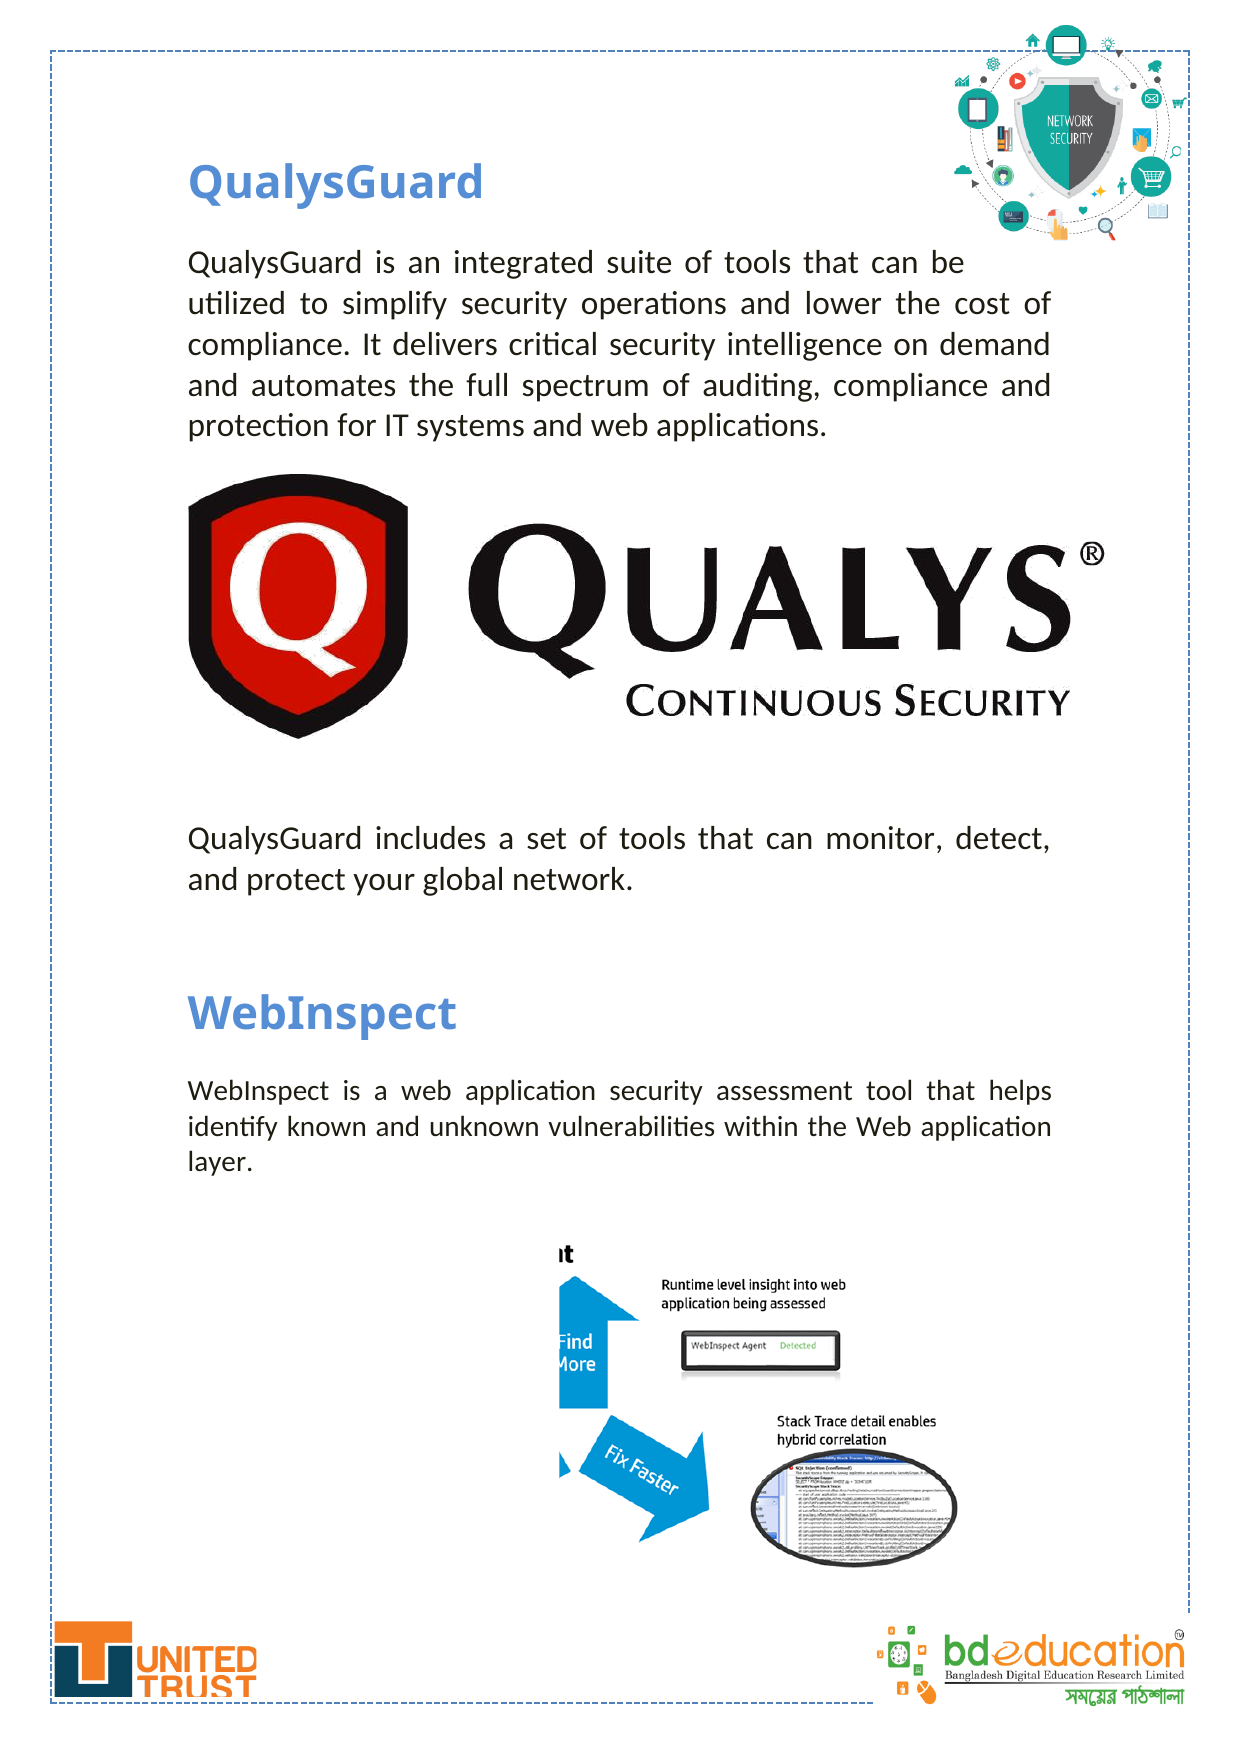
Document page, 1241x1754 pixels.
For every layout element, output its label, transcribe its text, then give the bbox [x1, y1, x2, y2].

picture [576, 1362, 583, 1370]
picture [583, 1334, 591, 1348]
picture [559, 1239, 970, 1574]
picture [873, 1613, 1193, 1707]
subtitle QualysGuard [187, 150, 983, 212]
picture [587, 1362, 595, 1370]
picture [562, 1357, 566, 1370]
subtitle WebInspect [187, 980, 1053, 1043]
subtitle QualysGuard includes a set of tools that can monitor, detect, and protect your global network. [187, 817, 1053, 899]
picture [187, 472, 1106, 740]
subtitle WebInspect is a web application security assessment tool that helps identify known and unknown vulnerabilities within the Web application layer. [187, 1072, 1053, 1179]
subtitle QualysGuard is an integrated suite of tools that can be utilized to simplify security operations and lower the cost of compliance. It delivers critical security intelligence on demand and automates the full spectrum of auditing, compliance and protection for IT systems and web applications. [187, 242, 1053, 445]
picture [573, 1338, 580, 1348]
picture [53, 1621, 256, 1697]
picture [950, 25, 1191, 241]
